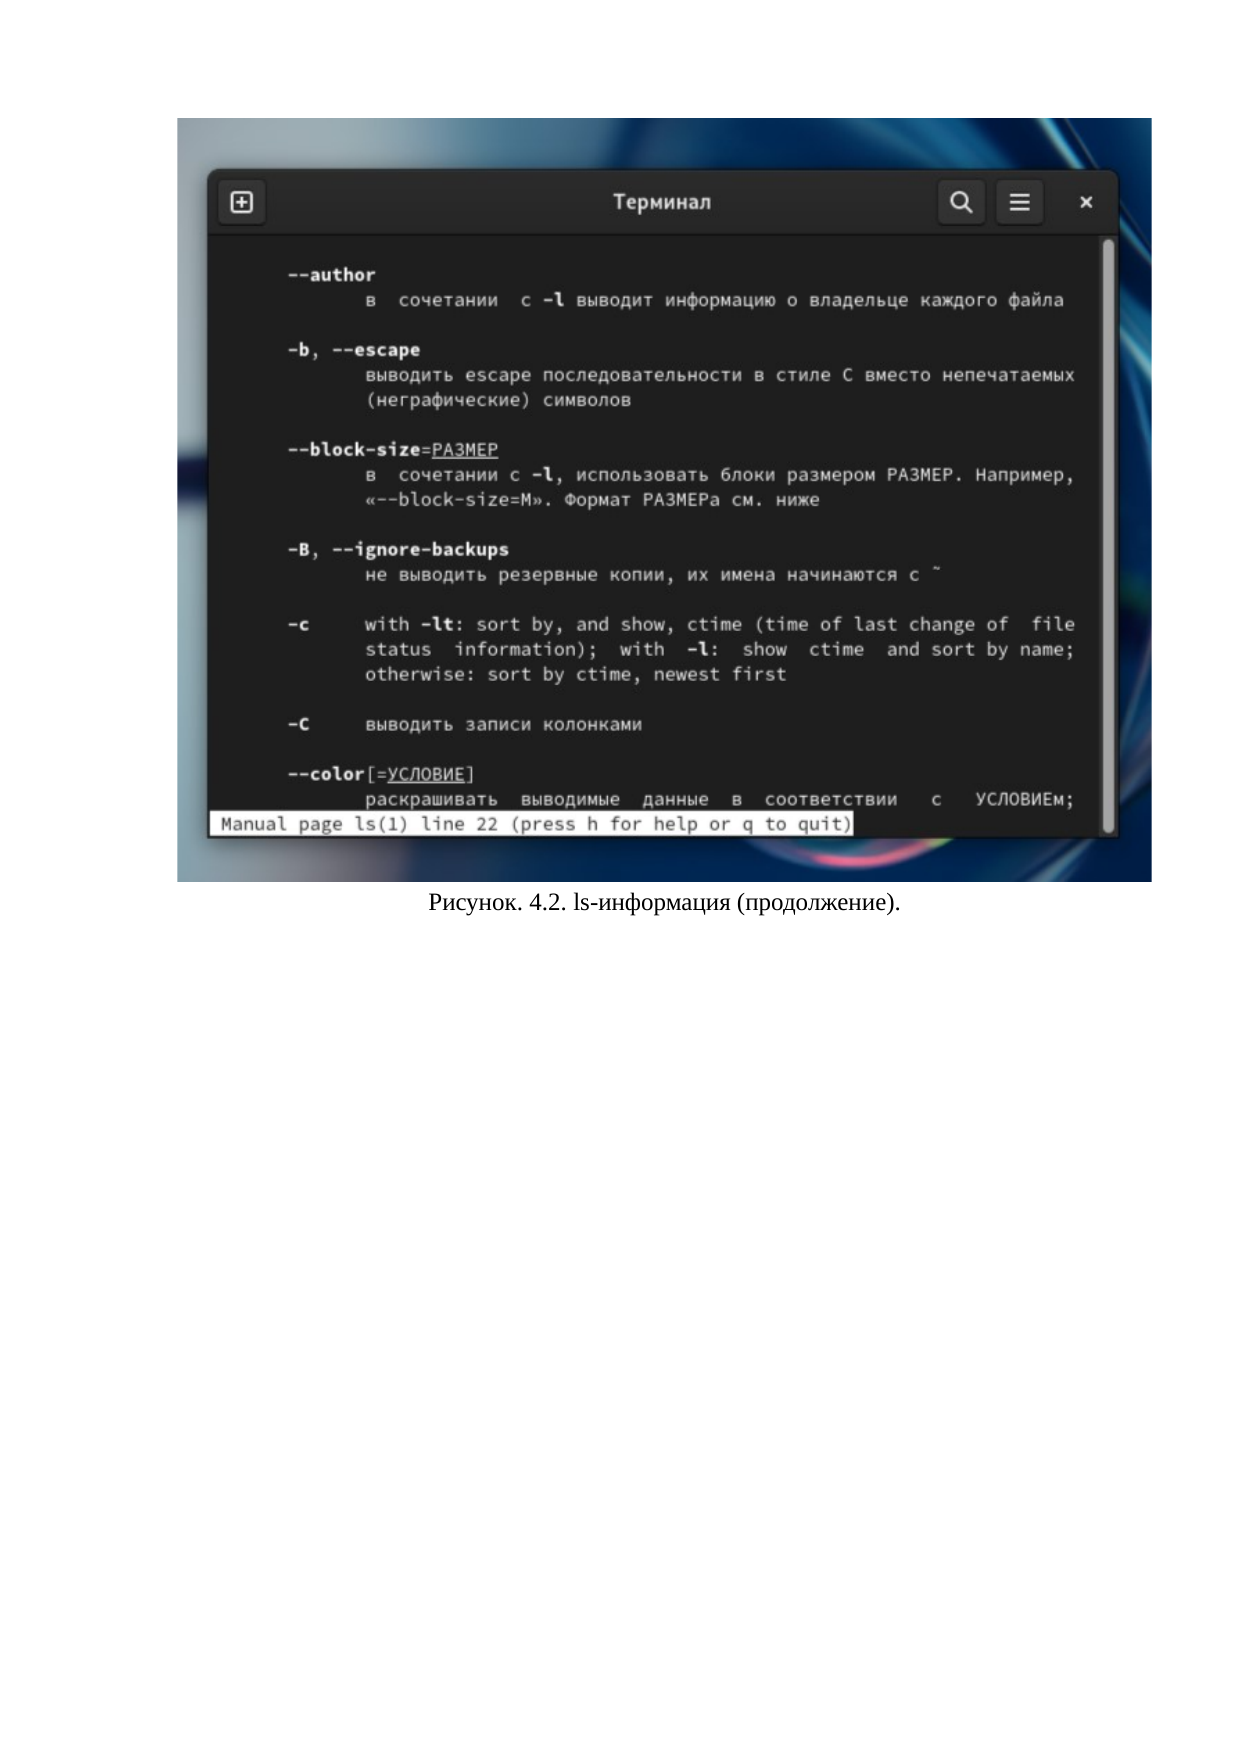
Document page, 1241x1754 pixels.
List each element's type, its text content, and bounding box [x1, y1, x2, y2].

text Рисунок. 4.2. ls-информация (продолжение). [177, 887, 1152, 916]
picture [177, 118, 1152, 882]
